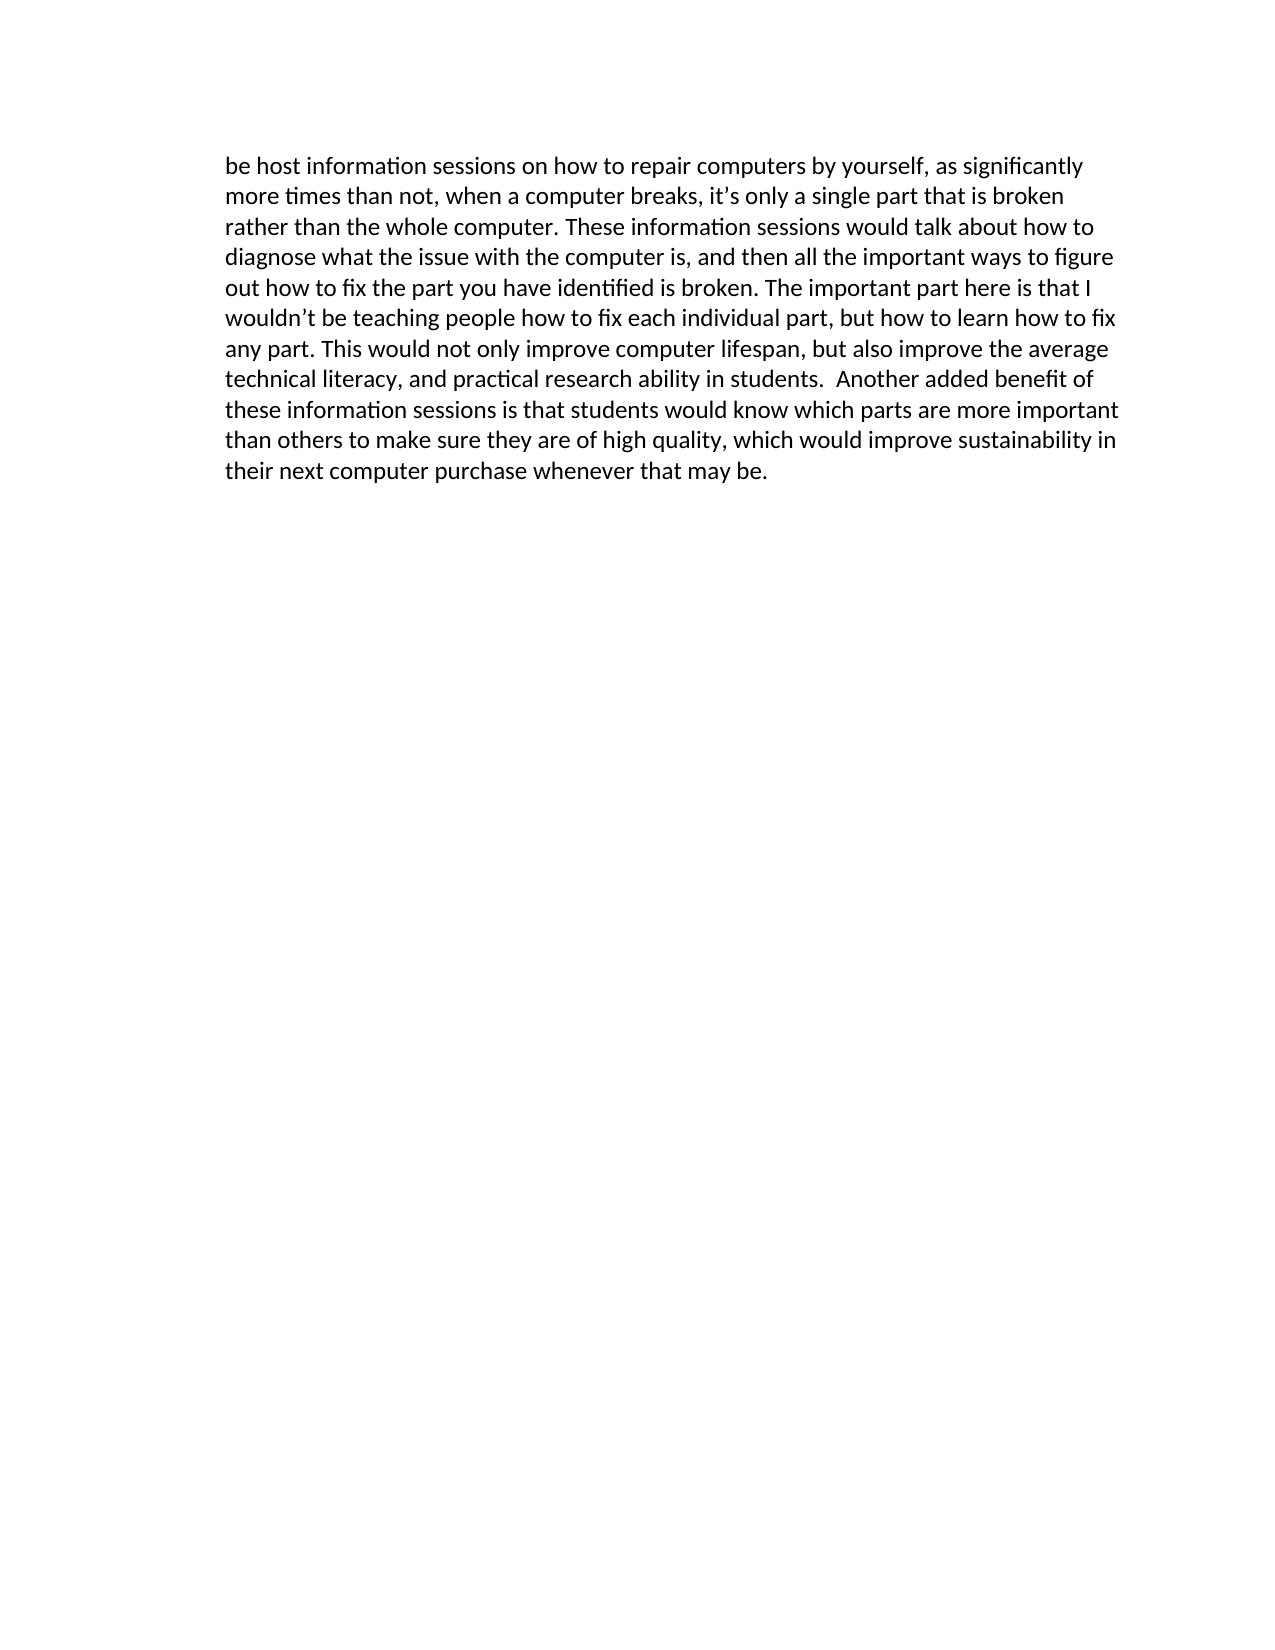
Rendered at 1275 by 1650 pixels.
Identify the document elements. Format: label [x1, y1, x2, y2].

list [187, 150, 1125, 486]
